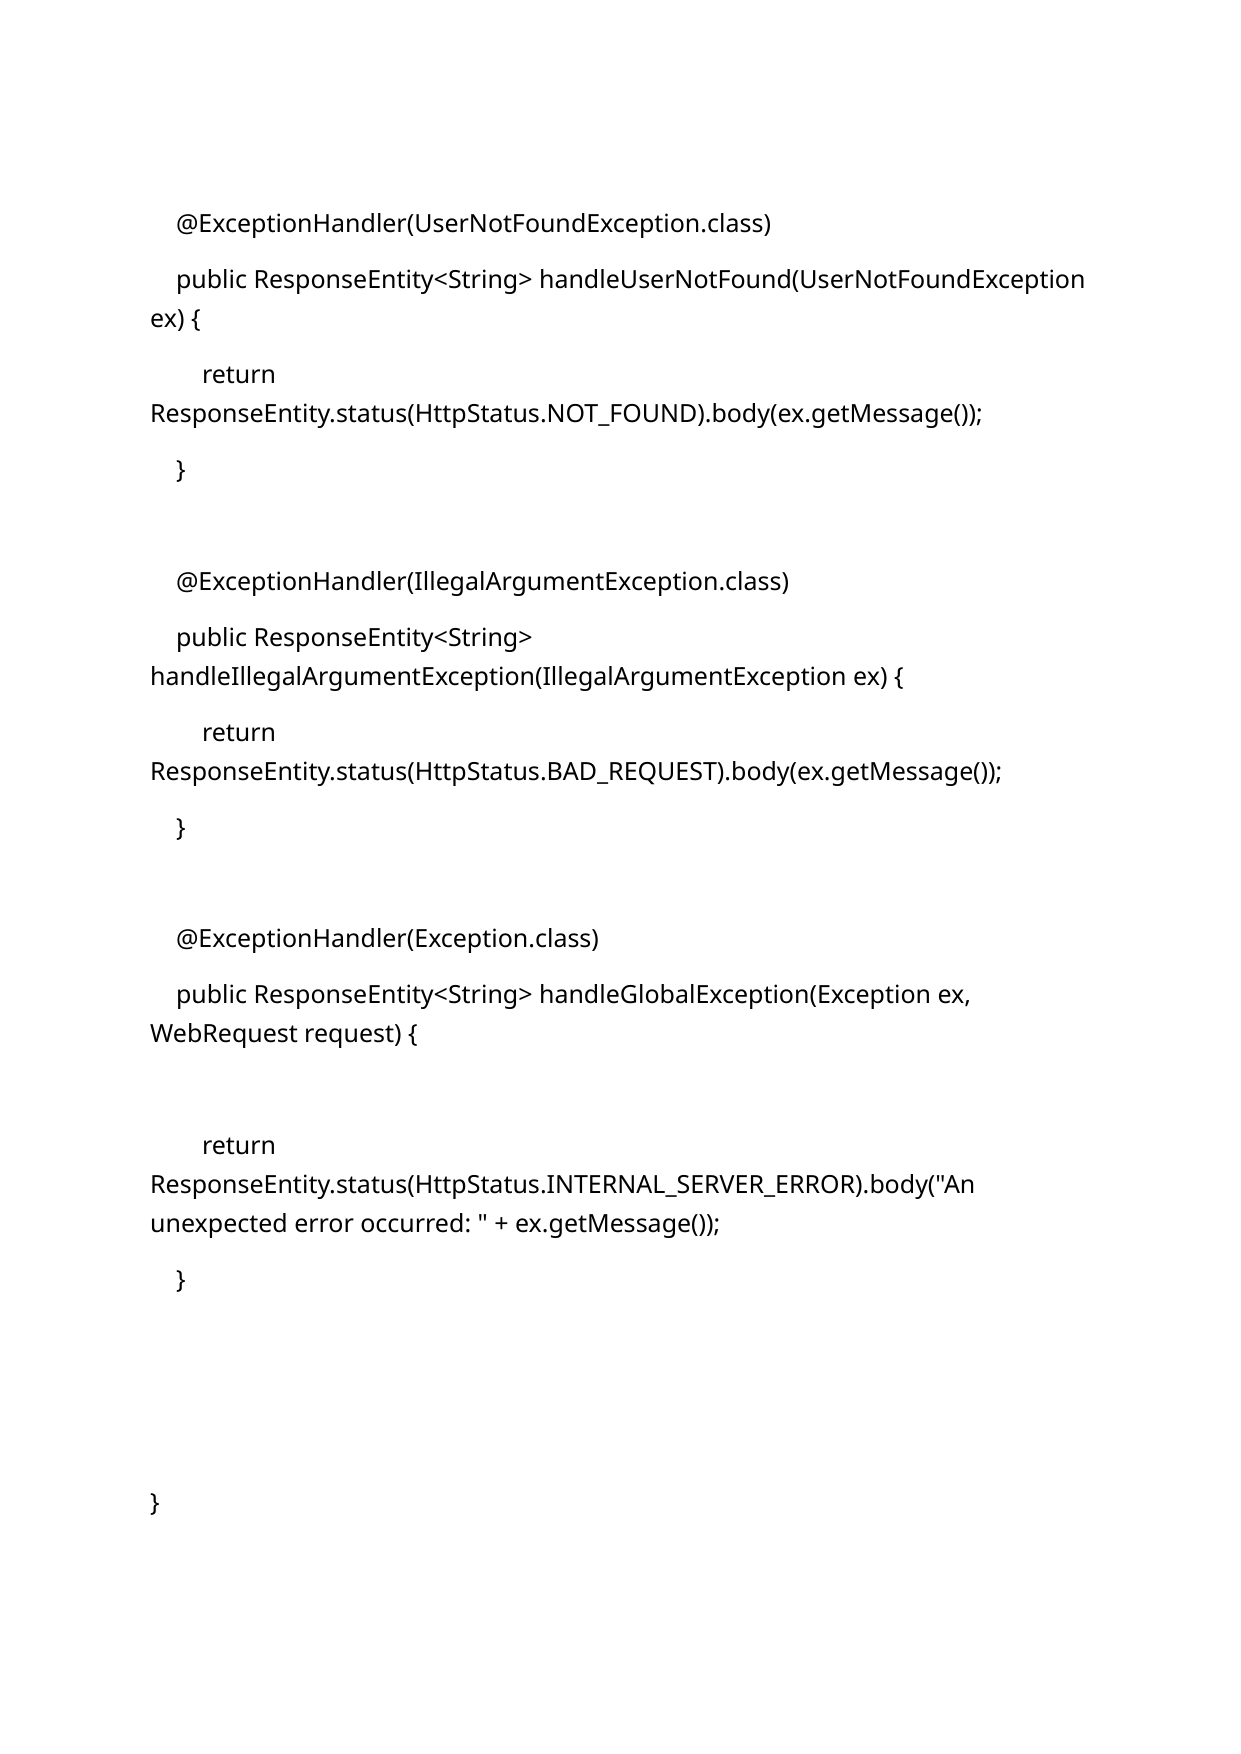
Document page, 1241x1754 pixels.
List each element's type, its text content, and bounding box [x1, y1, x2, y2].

text @ExceptionHandler(UserNotFoundException.class) [150, 206, 1090, 240]
text } [150, 1485, 1090, 1519]
text } [150, 1262, 1090, 1296]
text return ResponseEntity.status(HttpStatus.INTERNAL_SERVER_ERROR).body("An unexpected error occurred: " + ex.getMessage()); [150, 1127, 1090, 1240]
text return ResponseEntity.status(HttpStatus.BAD_REQUEST).body(ex.getMessage()); [150, 714, 1090, 787]
text public ResponseEntity<String> handleUserNotFound(UserNotFoundException ex) { [150, 262, 1090, 335]
text @ExceptionHandler(Exception.class) [150, 921, 1090, 955]
text public ResponseEntity<String> handleGlobalException(Exception ex, WebRequest request) { [150, 977, 1090, 1050]
text } [150, 809, 1090, 843]
text public ResponseEntity<String> handleIllegalArgumentException(IllegalArgumentException ex) { [150, 619, 1090, 692]
text @ExceptionHandler(IllegalArgumentException.class) [150, 563, 1090, 597]
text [150, 357, 1090, 430]
text } [150, 452, 1090, 486]
